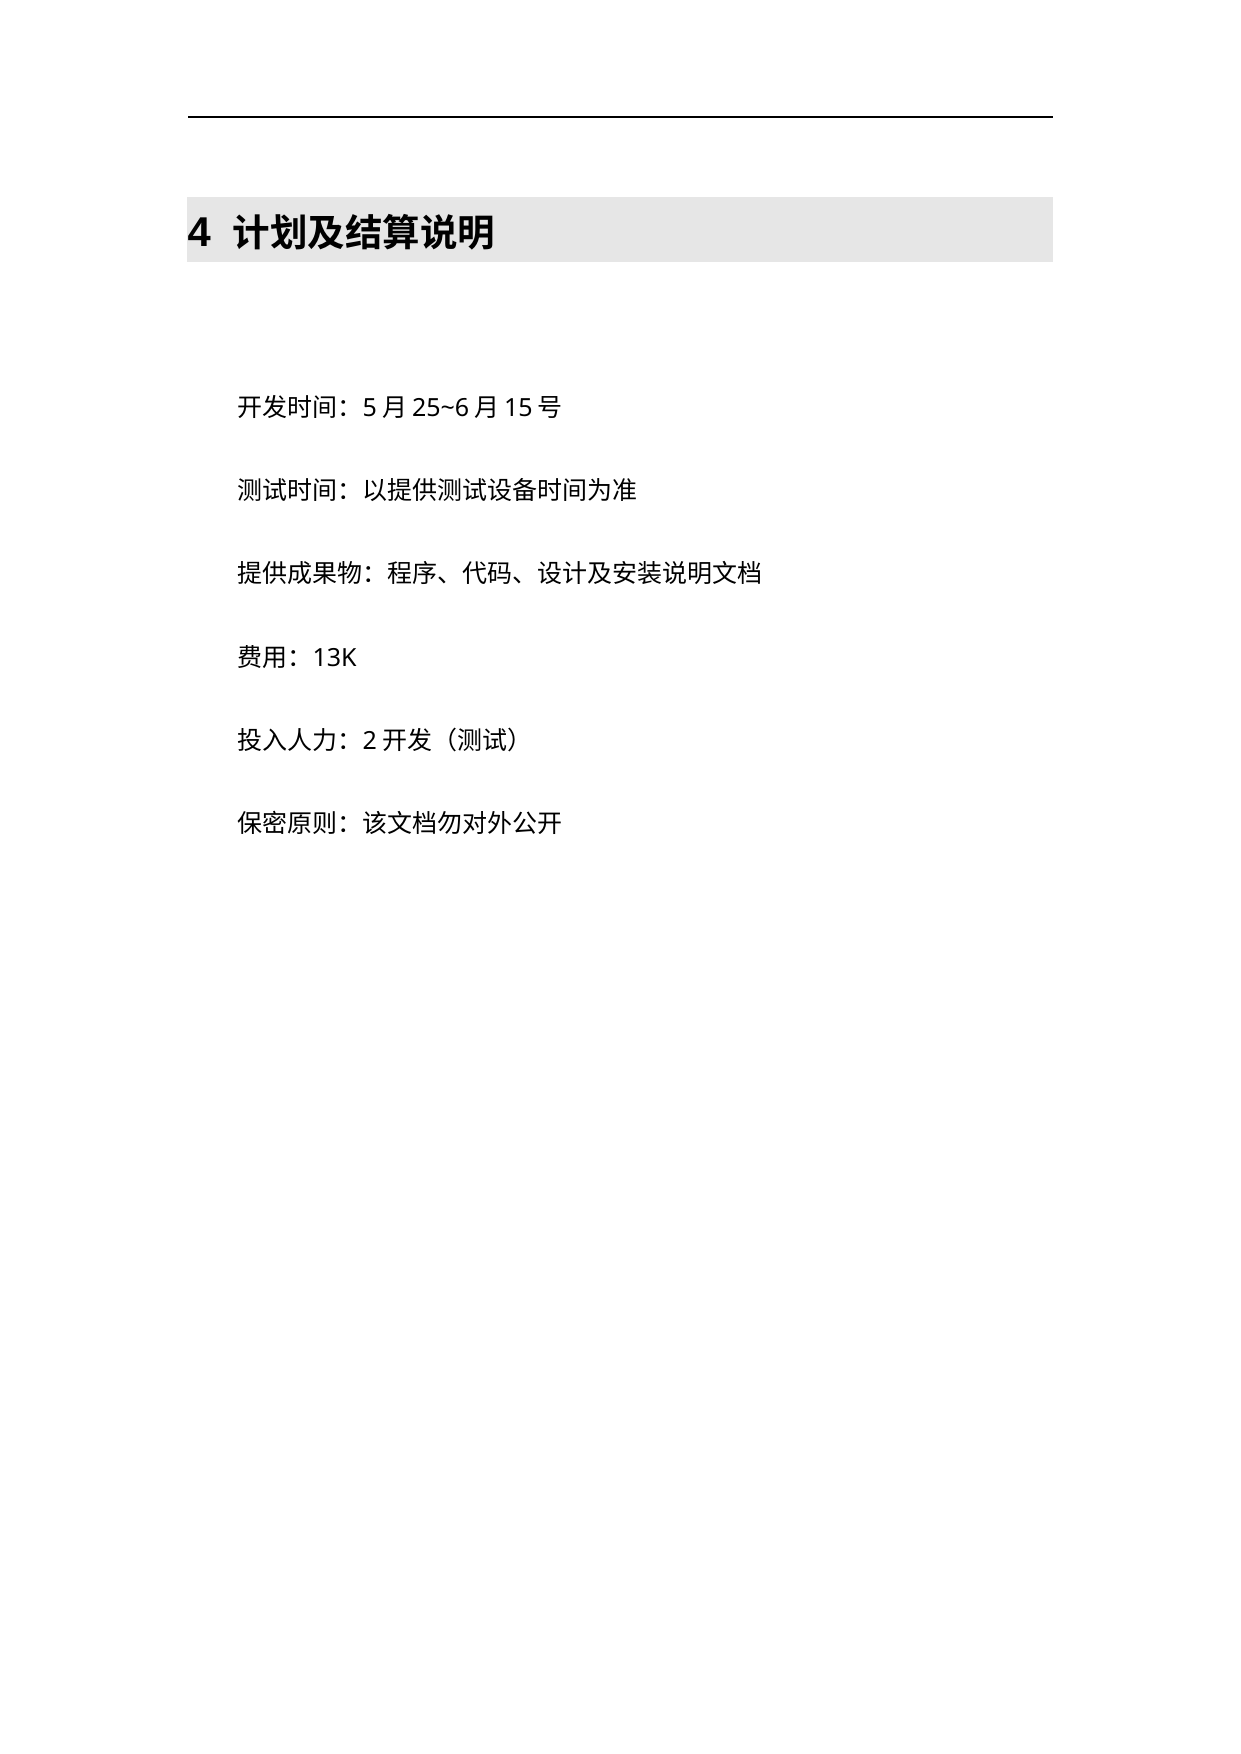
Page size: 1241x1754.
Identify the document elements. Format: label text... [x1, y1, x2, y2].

text 测试时间：以提供测试设备时间为准 [187, 456, 1053, 521]
text 开发时间：5月25~6月15号 [187, 373, 1053, 438]
subtitle 计划及结算说明 [187, 197, 1053, 262]
text 费用：13K [187, 623, 1053, 688]
text 提供成果物：程序、代码、设计及安装说明文档 [187, 539, 1053, 604]
text 保密原则：该文档勿对外公开 [187, 789, 1053, 854]
text 投入人力：2开发（测试） [187, 706, 1053, 771]
